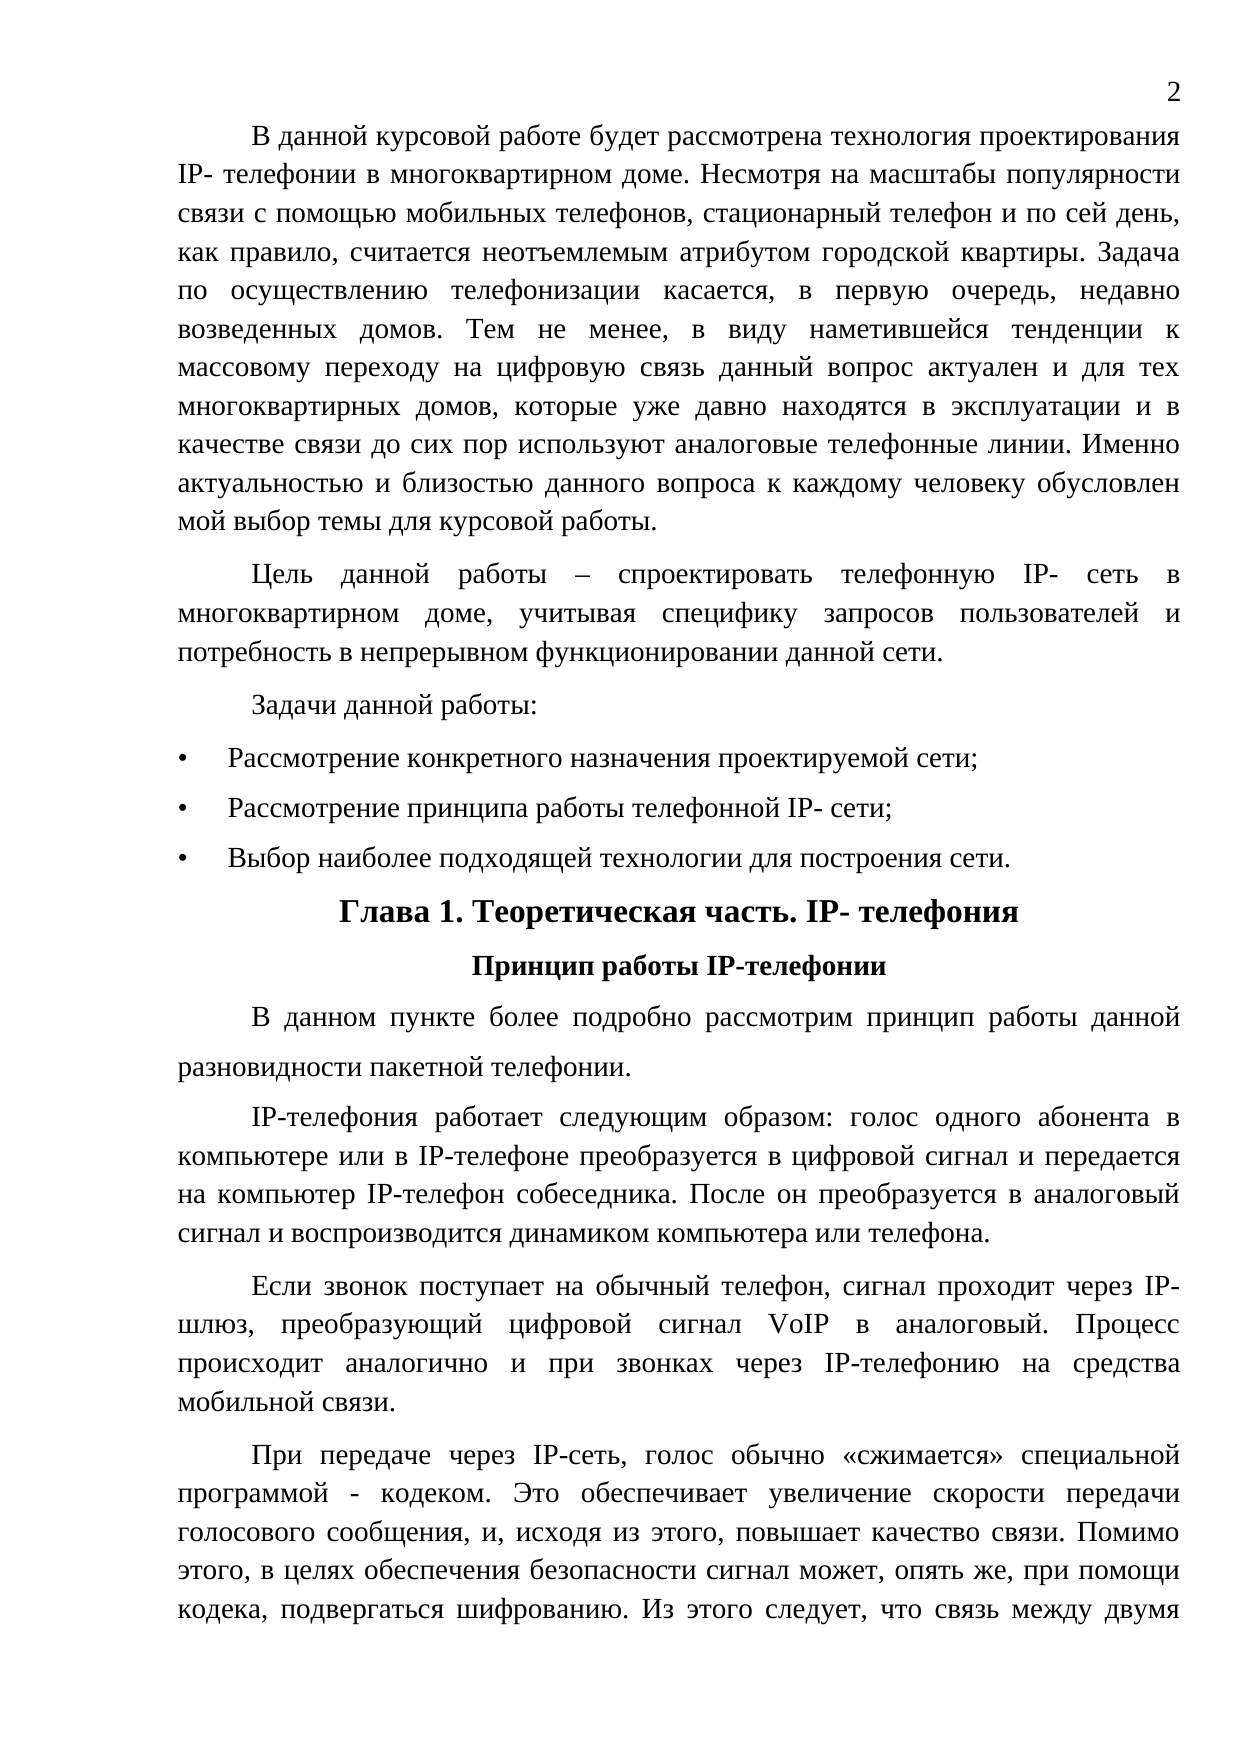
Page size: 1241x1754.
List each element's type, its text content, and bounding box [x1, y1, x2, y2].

subtitle Глава 1. Теоретическая часть. IP- телефония [177, 891, 1181, 929]
text Задачи данной работы: [177, 687, 1181, 720]
list Рассмотрение конкретного назначения проектируемой сети; [177, 740, 1181, 773]
list Рассмотрение принципа работы телефонной IP- сети; [177, 790, 1181, 824]
subtitle Принцип работы IP-телефонии [177, 948, 1181, 982]
text IP-телефония работает следующим образом: голос одного абонента в компьютере или в IP-телефоне преобразуется в цифровой сигнал и передается на компьютер IP-телефон собеседника. После он преобразуется в аналоговый сигнал и воспроизводится динамиком компьютера или телефона. [177, 1099, 1181, 1248]
text Цель данной работы – спроектировать телефонную IP- сеть в многоквартирном доме, учитывая специфику запросов пользователей и потребность в непрерывном функционировании данной сети. [177, 557, 1181, 667]
text Если звонок поступает на обычный телефон, сигнал проходит через IP-шлюз, преобразующий цифровой сигнал VoIP в аналоговый. Процесс происходит аналогично и при звонках через IP-телефонию на средства мобильной связи. [177, 1268, 1181, 1417]
list Выбор наиболее подходящей технологии для построения сети. [177, 841, 1181, 874]
